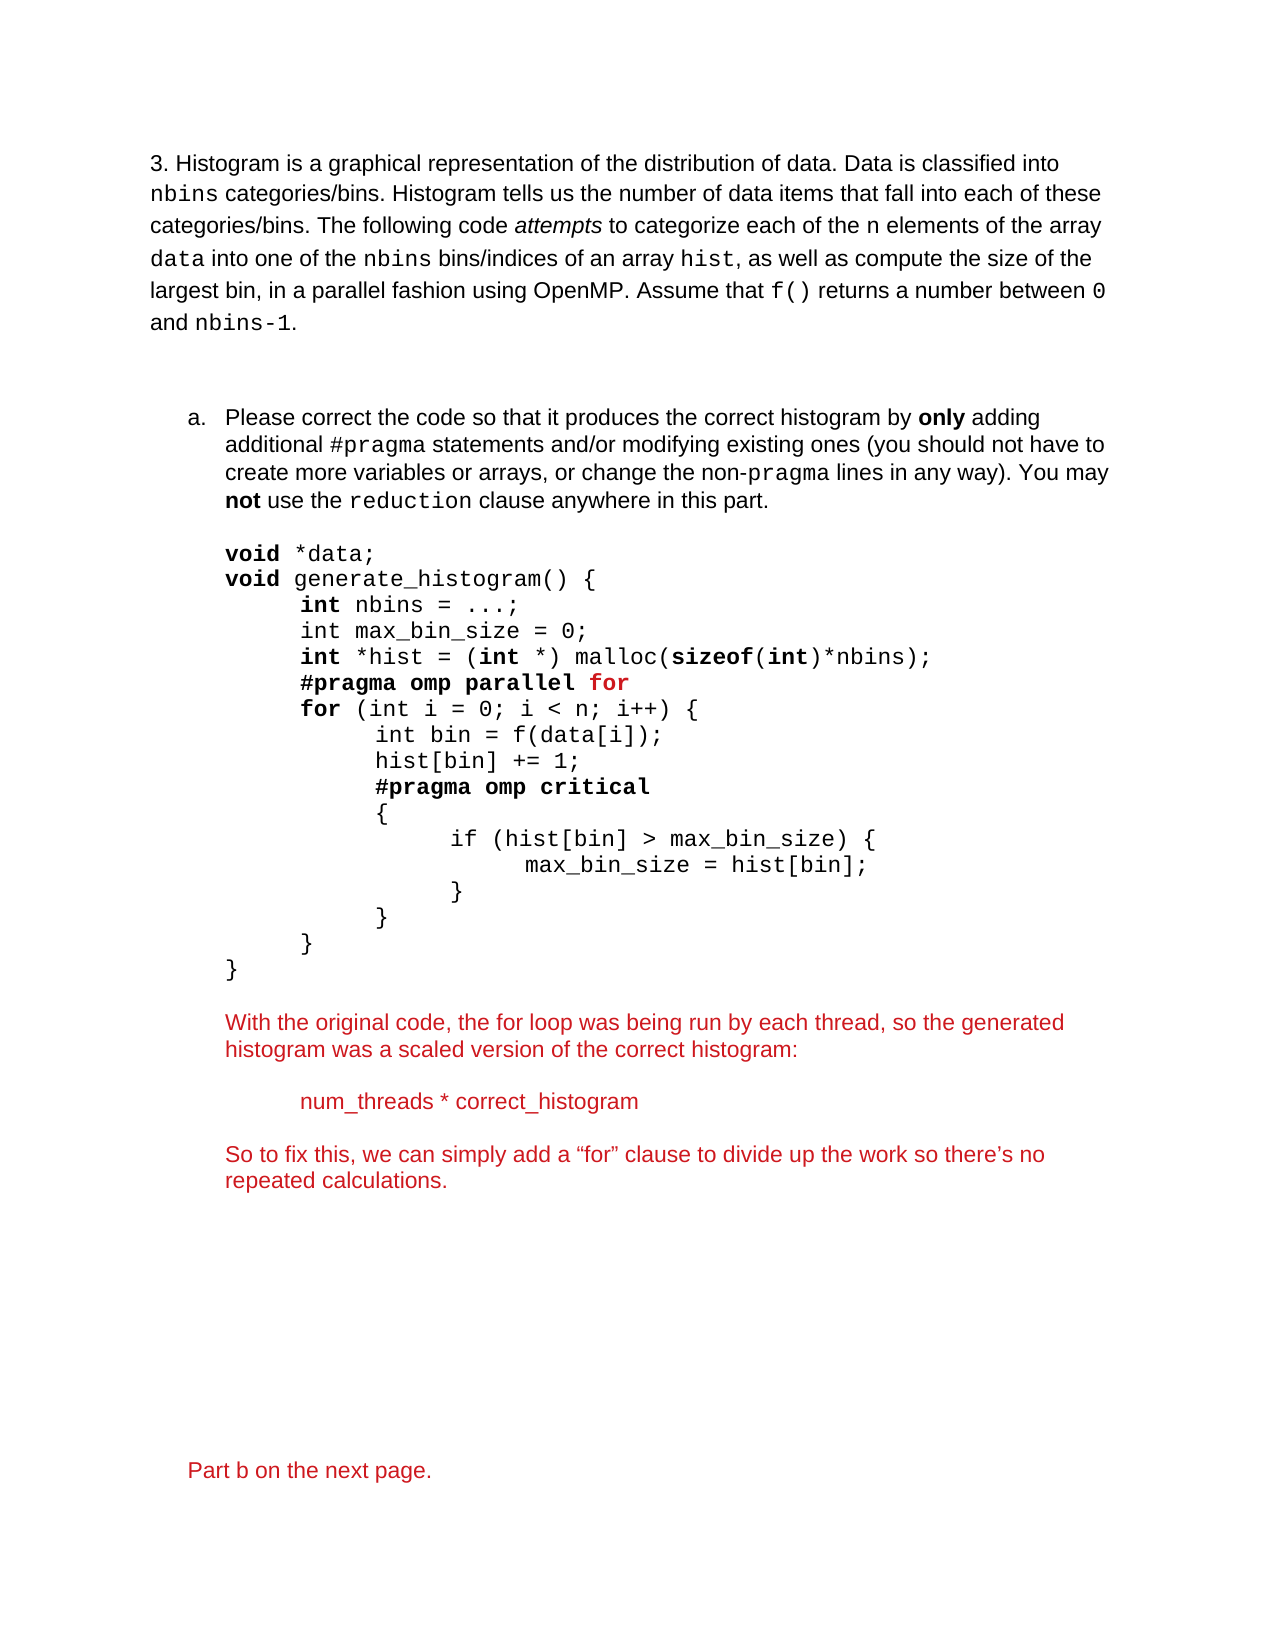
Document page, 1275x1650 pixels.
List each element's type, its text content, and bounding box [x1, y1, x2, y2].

text 3. Histogram is a graphical representation of the distribution of data. Data is classified into nbins categories/bins. Histogram tells us the number of data items that fall into each of these categories/bins. The following code attempts to categorize each of the n elements of the array data into one of the nbins bins/indices of an array hist, as well as compute the size of the largest bin, in a parallel fashion using OpenMP. Assume that f() returns a number between 0 and nbins-1. [150, 150, 1125, 337]
text int *hist = (int *) malloc(sizeof(int)*nbins); [300, 646, 1125, 672]
text } [375, 879, 1125, 905]
text void generate_histogram() { [225, 568, 1125, 594]
text if (hist[bin] > max_bin_size) { [375, 827, 1125, 853]
text int max_bin_size = 0; [300, 620, 1125, 646]
text hist[bin] += 1; [300, 749, 1125, 775]
text } [225, 957, 1125, 983]
text With the original code, the for loop was being run by each thread, so the generated histogram was a scaled version of the correct histogram: [187, 1009, 1125, 1062]
text Part b on the next page. [187, 1457, 1125, 1483]
text { [375, 801, 1125, 827]
text } [300, 931, 1125, 957]
text num_threads * correct_histogram [187, 1088, 1125, 1114]
text for (int i = 0; i < n; i++) { [300, 697, 1125, 723]
text So to fix this, we can simply add a “for” clause to divide up the work so there’s no repeated calculations. [187, 1141, 1125, 1194]
text } [375, 905, 1125, 931]
text #pragma omp parallel for [300, 672, 1125, 697]
text int nbins = ...; [300, 594, 1125, 620]
text #pragma omp critical [300, 775, 1125, 801]
text max_bin_size = hist[bin]; [375, 853, 1125, 879]
text int bin = f(data[i]); [300, 723, 1125, 749]
list Please correct the code so that it produces the correct histogram by only adding additional #pragma statements and/or modifying existing ones (you should not have to create more variables or arrays, or change the non-pragma lines in any way). You may not use the reduction clause anywhere in this part. [187, 404, 1125, 516]
text void *data; [225, 542, 1125, 568]
